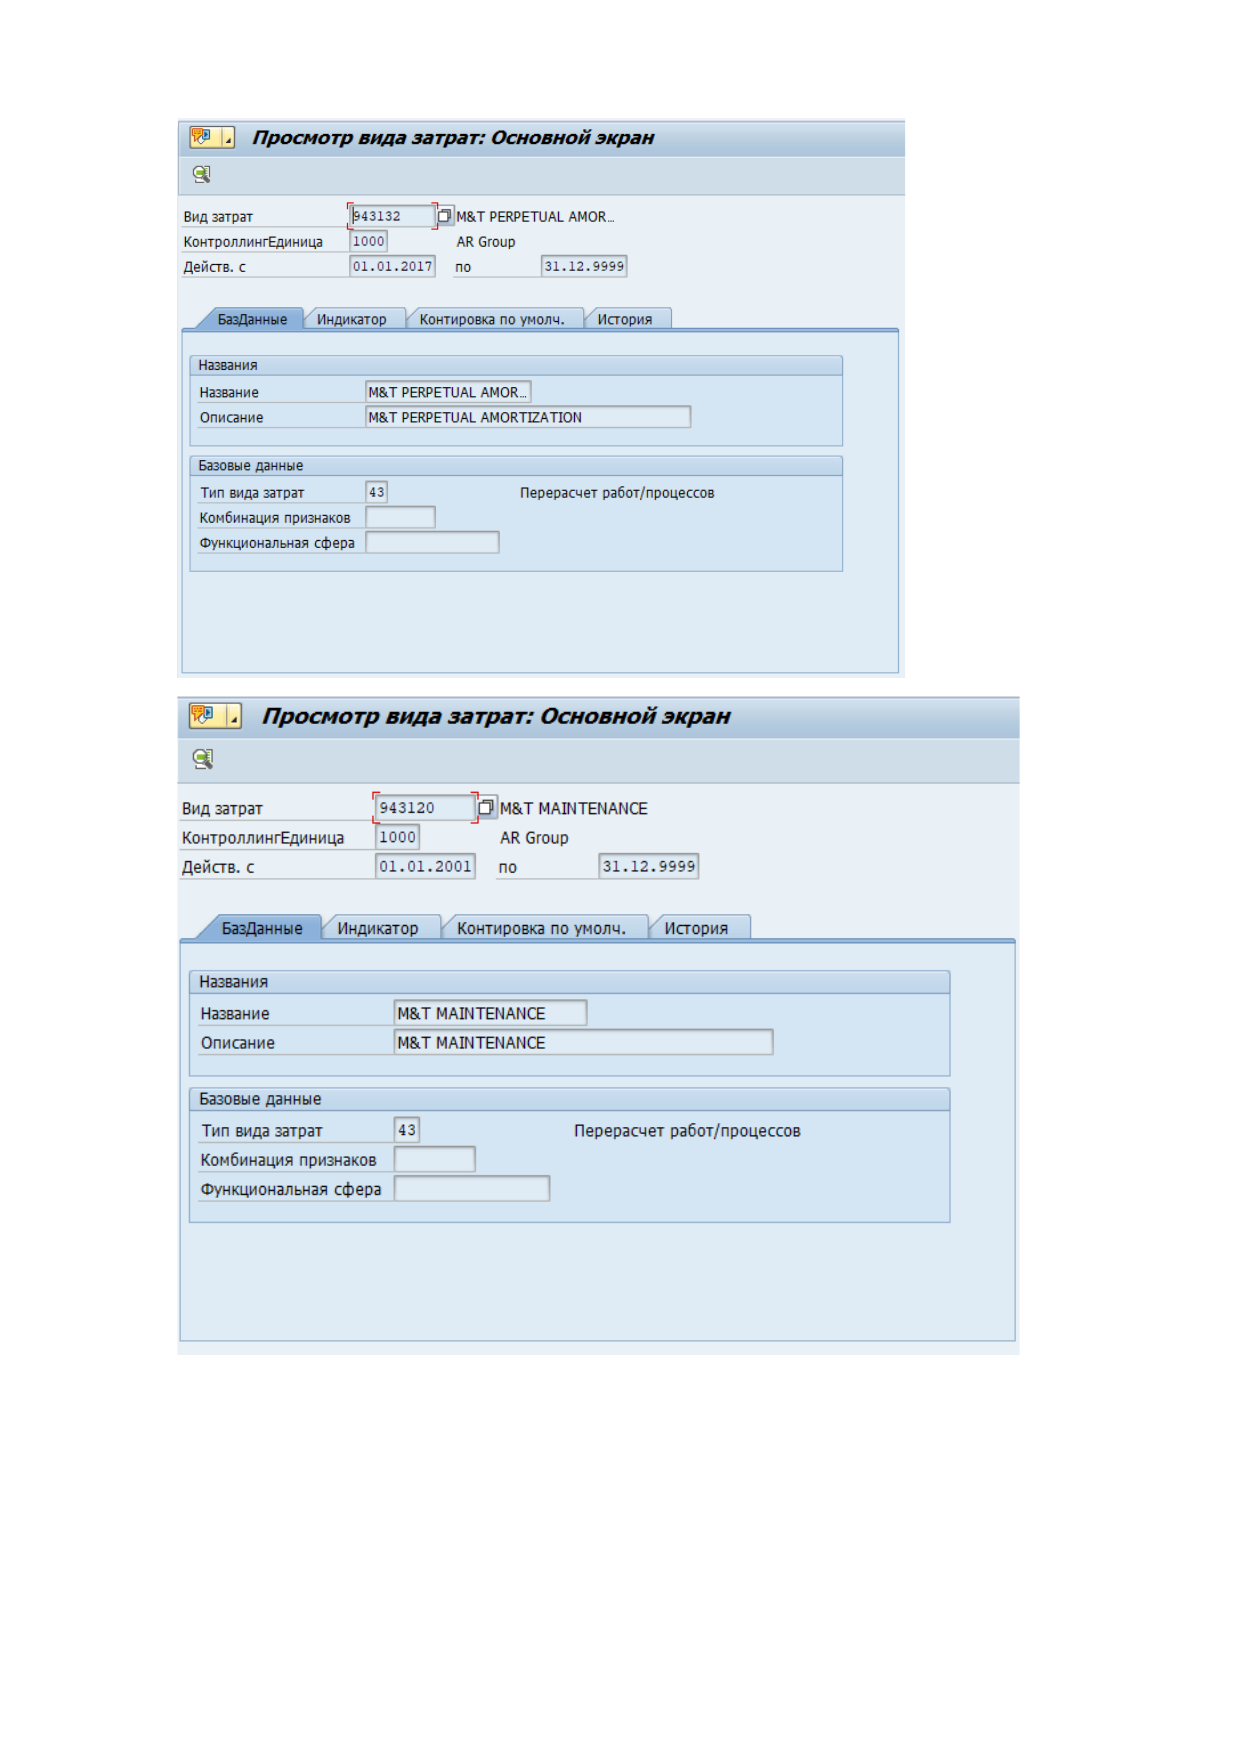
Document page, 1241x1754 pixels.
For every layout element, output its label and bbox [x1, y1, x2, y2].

picture [177, 118, 906, 678]
picture [177, 696, 1020, 1355]
